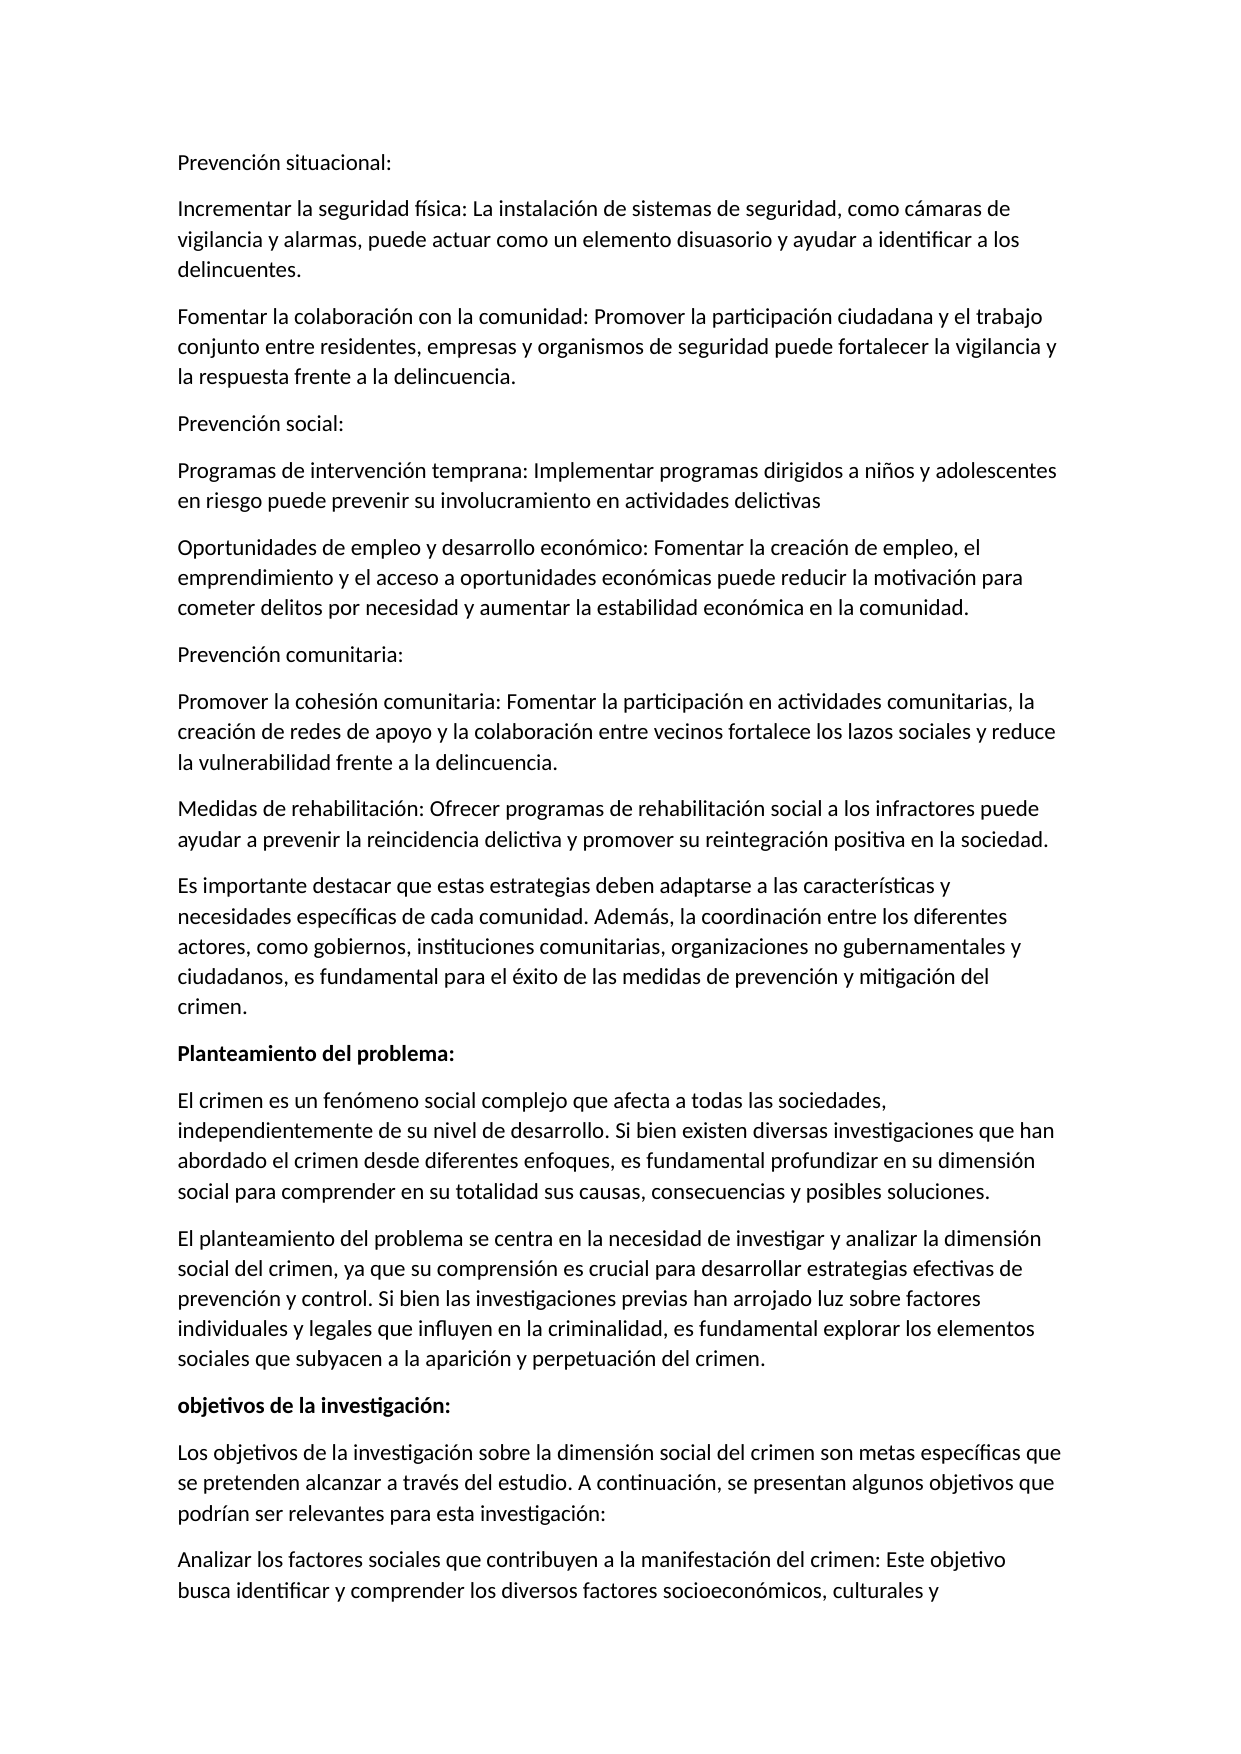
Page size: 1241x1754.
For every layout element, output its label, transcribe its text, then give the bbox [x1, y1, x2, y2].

text Los objetivos de la investigación sobre la dimensión social del crimen son metas específicas que se pretenden alcanzar a través del estudio. A continuación, se presentan algunos objetivos que podrían ser relevantes para esta investigación: [177, 1438, 1063, 1527]
text Medidas de rehabilitación: Ofrecer programas de rehabilitación social a los infractores puede ayudar a prevenir la reincidencia delictiva y promover su reintegración positiva en la sociedad. [177, 794, 1063, 853]
text Fomentar la colaboración con la comunidad: Promover la participación ciudadana y el trabajo conjunto entre residentes, empresas y organismos de seguridad puede fortalecer la vigilancia y la respuesta frente a la delincuencia. [177, 302, 1063, 390]
text El crimen es un fenómeno social complejo que afecta a todas las sociedades, independientemente de su nivel de desarrollo. Si bien existen diversas investigaciones que han abordado el crimen desde diferentes enfoques, es fundamental profundizar en su dimensión social para comprender en su totalidad sus causas, consecuencias y posibles soluciones. [177, 1086, 1063, 1205]
text Incrementar la seguridad física: La instalación de sistemas de seguridad, como cámaras de vigilancia y alarmas, puede actuar como un elemento disuasorio y ayudar a identificar a los delincuentes. [177, 194, 1063, 283]
text Planteamiento del problema: [177, 1039, 1063, 1067]
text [177, 1546, 1063, 1604]
text Prevención social: [177, 409, 1063, 437]
text Oportunidades de empleo y desarrollo económico: Fomentar la creación de empleo, el emprendimiento y el acceso a oportunidades económicas puede reducir la motivación para cometer delitos por necesidad y aumentar la estabilidad económica en la comunidad. [177, 533, 1063, 621]
text Prevención comunitaria: [177, 640, 1063, 668]
text objetivos de la investigación: [177, 1391, 1063, 1419]
text Es importante destacar que estas estrategias deben adaptarse a las características y necesidades específicas de cada comunidad. Además, la coordinación entre los diferentes actores, como gobiernos, instituciones comunitarias, organizaciones no gubernamentales y ciudadanos, es fundamental para el éxito de las medidas de prevención y mitigación del crimen. [177, 872, 1063, 1020]
text Programas de intervención temprana: Implementar programas dirigidos a niños y adolescentes en riesgo puede prevenir su involucramiento en actividades delictivas [177, 456, 1063, 514]
text Promover la cohesión comunitaria: Fomentar la participación en actividades comunitarias, la creación de redes de apoyo y la colaboración entre vecinos fortalece los lazos sociales y reduce la vulnerabilidad frente a la delincuencia. [177, 687, 1063, 776]
text Prevención situacional: [177, 148, 1063, 176]
text El planteamiento del problema se centra en la necesidad de investigar y analizar la dimensión social del crimen, ya que su comprensión es crucial para desarrollar estrategias efectivas de prevención y control. Si bien las investigaciones previas han arrojado luz sobre factores individuales y legales que influyen en la criminalidad, es fundamental explorar los elementos sociales que subyacen a la aparición y perpetuación del crimen. [177, 1224, 1063, 1372]
